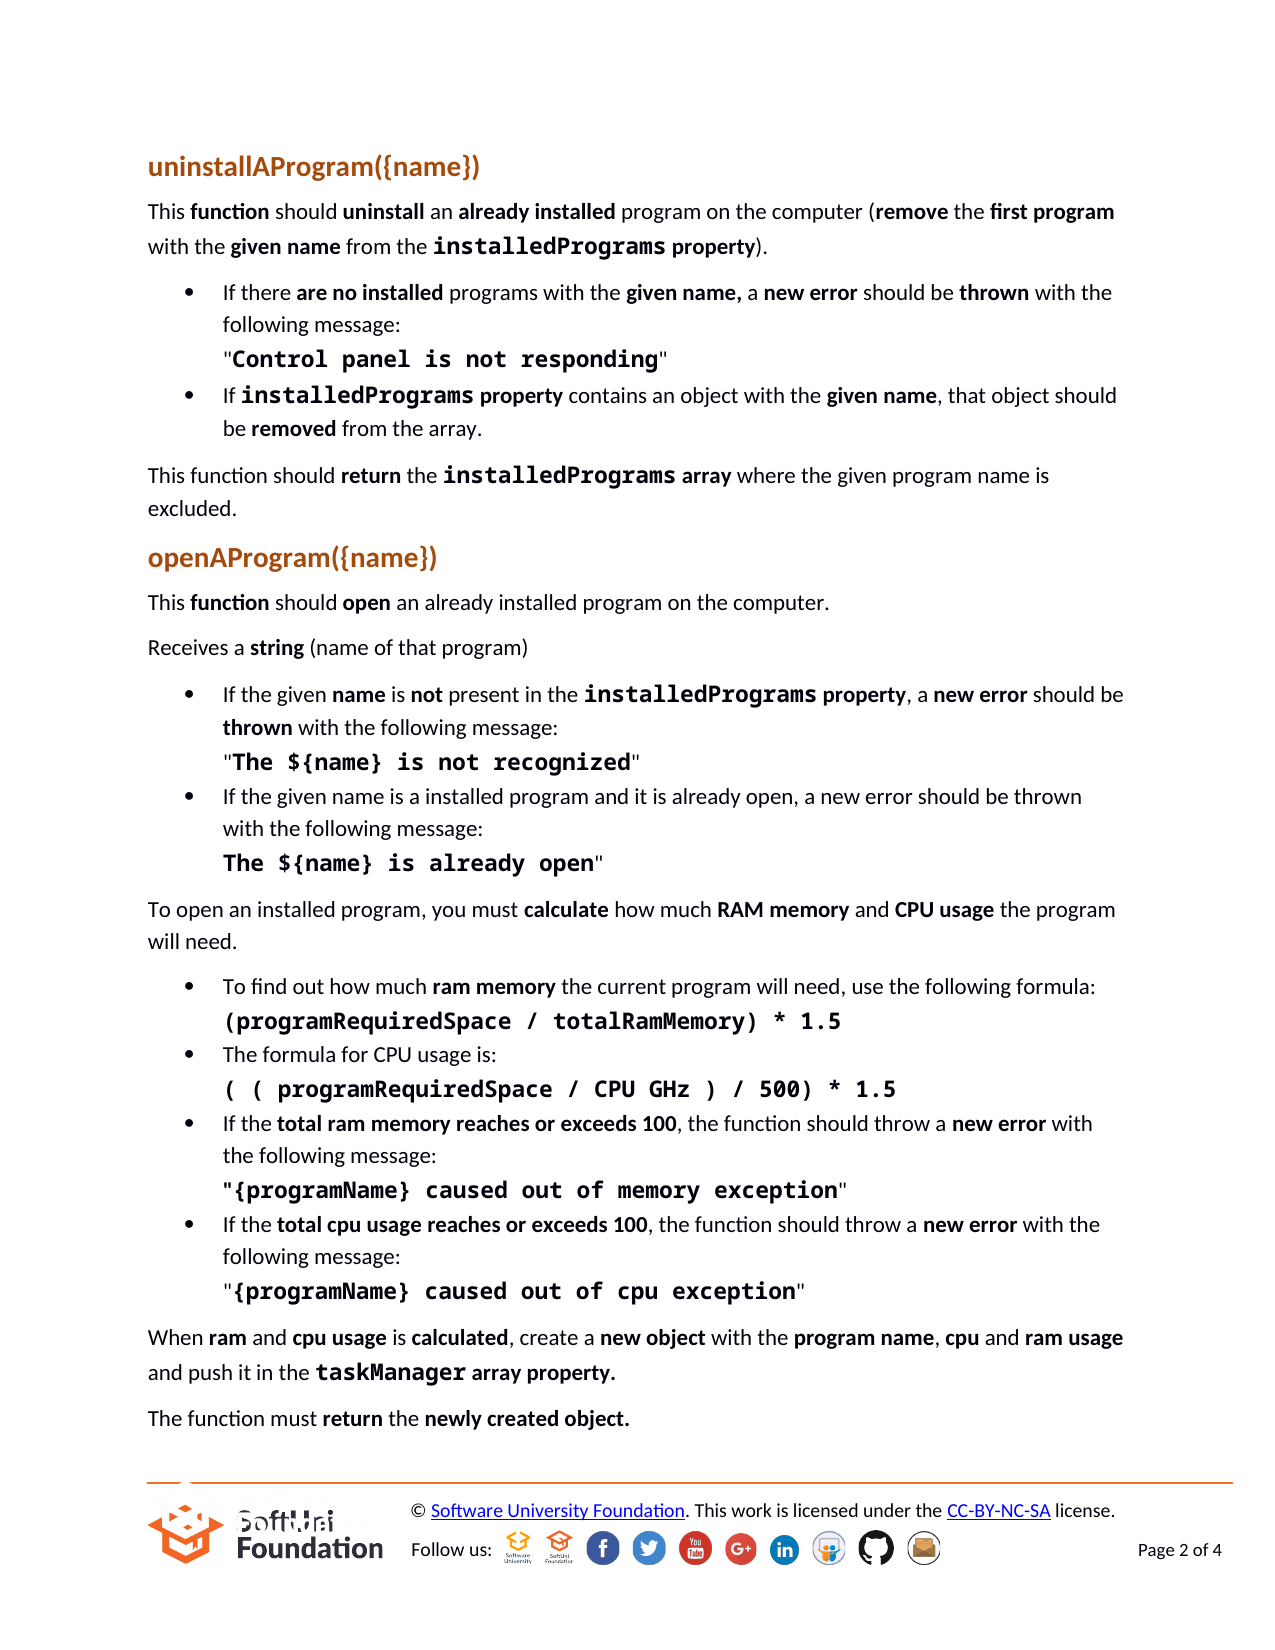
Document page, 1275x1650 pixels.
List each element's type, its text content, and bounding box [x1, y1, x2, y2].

text When ram and cpu usage is calculated, create a new object with the program name, cpu and ram usage and push it in the taskManager array property. [148, 1323, 1127, 1387]
list If there are no installed programs with the given name, a new error should be thrown with the following message: "Control panel is not responding" [185, 278, 1127, 374]
list If the total ram memory reaches or exceeds 100, the function should throw a new error with the following message: "{programName} caused out of memory exception" [185, 1109, 1127, 1205]
text This function should open an already installed program on the computer. [148, 588, 1127, 616]
list If the given name is a installed program and it is already open, a new error should be thrown with the following message: The ${name} is already open" [185, 782, 1127, 878]
text This function should return the installedPrograms array where the given program name is excluded. [148, 459, 1127, 522]
list The formula for CPU usage is: ( ( programRequiredSpace / CPU GHz ) / 500) * 1.5 [185, 1041, 1127, 1104]
subtitle openAProgram({name}) [148, 539, 1127, 575]
picture [504, 1531, 532, 1565]
text Receives a string (name of that program) [148, 633, 1127, 661]
subtitle uninstallAProgram({name}) [148, 148, 1127, 183]
picture [858, 1530, 894, 1565]
picture [791, 1535, 799, 1544]
picture [545, 1530, 574, 1565]
picture [147, 1480, 383, 1564]
picture [632, 1531, 666, 1565]
list If the given name is not present in the installedPrograms property, a new error should be thrown with the following message: "The ${name} is not recognized" [185, 678, 1127, 777]
picture [770, 1556, 778, 1565]
picture [791, 1556, 799, 1565]
picture [907, 1531, 941, 1565]
list If the total cpu usage reaches or exceeds 100, the function should throw a new error with the following message: "{programName} caused out of cpu exception" [185, 1210, 1127, 1306]
picture [725, 1533, 757, 1565]
picture [770, 1535, 778, 1544]
picture [783, 1547, 792, 1556]
picture [679, 1531, 712, 1565]
picture [586, 1531, 620, 1565]
list If installedPrograms property contains an object with the given name, that object should be removed from the array. [185, 379, 1127, 442]
text To open an installed program, you must calculate how much RAM memory and CPU usage the program will need. [148, 895, 1127, 955]
list To find out how much ram memory the current program will need, use the following formula: (programRequiredSpace / totalRamMemory) * 1.5 [185, 972, 1127, 1036]
text This function should uninstall an already installed program on the computer (remove the first program with the given name from the installedPrograms property). [148, 197, 1127, 261]
picture [812, 1531, 846, 1565]
text The function must return the newly created object. [148, 1404, 1127, 1433]
